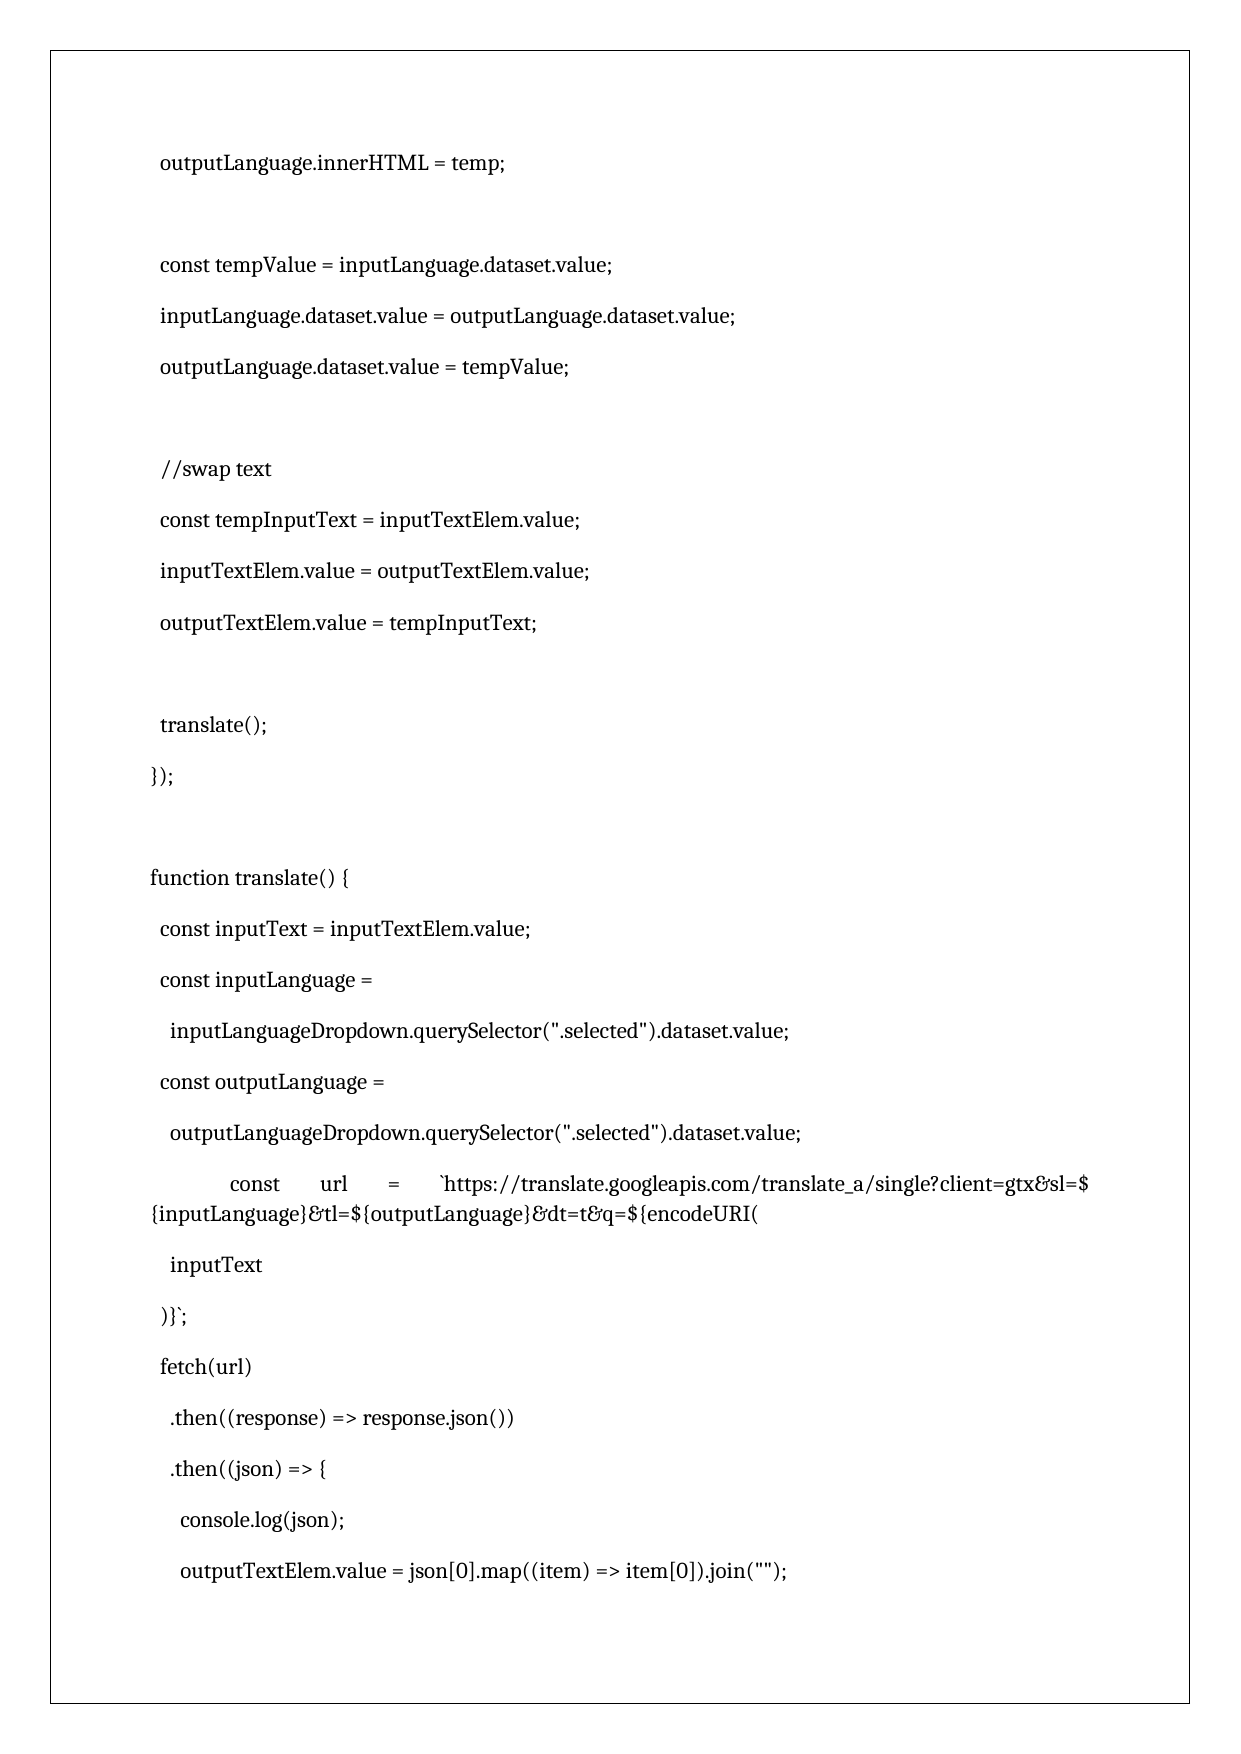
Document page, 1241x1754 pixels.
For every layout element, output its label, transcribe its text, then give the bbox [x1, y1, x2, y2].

text inputLanguageDropdown.querySelector(".selected").dataset.value; [150, 1018, 1090, 1044]
text )}`; [150, 1303, 1090, 1329]
text //swap text [150, 456, 1090, 483]
text outputLanguageDropdown.querySelector(".selected").dataset.value; [150, 1120, 1090, 1146]
text .then((response) => response.json()) [150, 1405, 1090, 1432]
text inputText [150, 1252, 1090, 1278]
text const tempValue = inputLanguage.dataset.value; [150, 252, 1090, 278]
text const tempInputText = inputTextElem.value; [150, 507, 1090, 534]
text outputLanguage.dataset.value = tempValue; [150, 354, 1090, 381]
text const outputLanguage = [150, 1069, 1090, 1095]
text fetch(url) [150, 1354, 1090, 1381]
text outputLanguage.innerHTML = temp; [150, 150, 1090, 176]
text const url = `https://translate.googleapis.com/translate_a/single?client=gtx&sl=${inputLanguage}&tl=${outputLanguage}&dt=t&q=${encodeURI( [150, 1171, 1090, 1227]
text function translate() { [150, 864, 1090, 891]
text inputLanguage.dataset.value = outputLanguage.dataset.value; [150, 303, 1090, 329]
text outputTextElem.value = json[0].map((item) => item[0]).join(""); [150, 1558, 1090, 1585]
text console.log(json); [150, 1507, 1090, 1534]
text translate(); [150, 711, 1090, 738]
text .then((json) => { [150, 1456, 1090, 1483]
text }); [150, 762, 1090, 789]
text inputTextElem.value = outputTextElem.value; [150, 558, 1090, 585]
text outputTextElem.value = tempInputText; [150, 609, 1090, 636]
text const inputLanguage = [150, 967, 1090, 993]
text const inputText = inputTextElem.value; [150, 916, 1090, 942]
